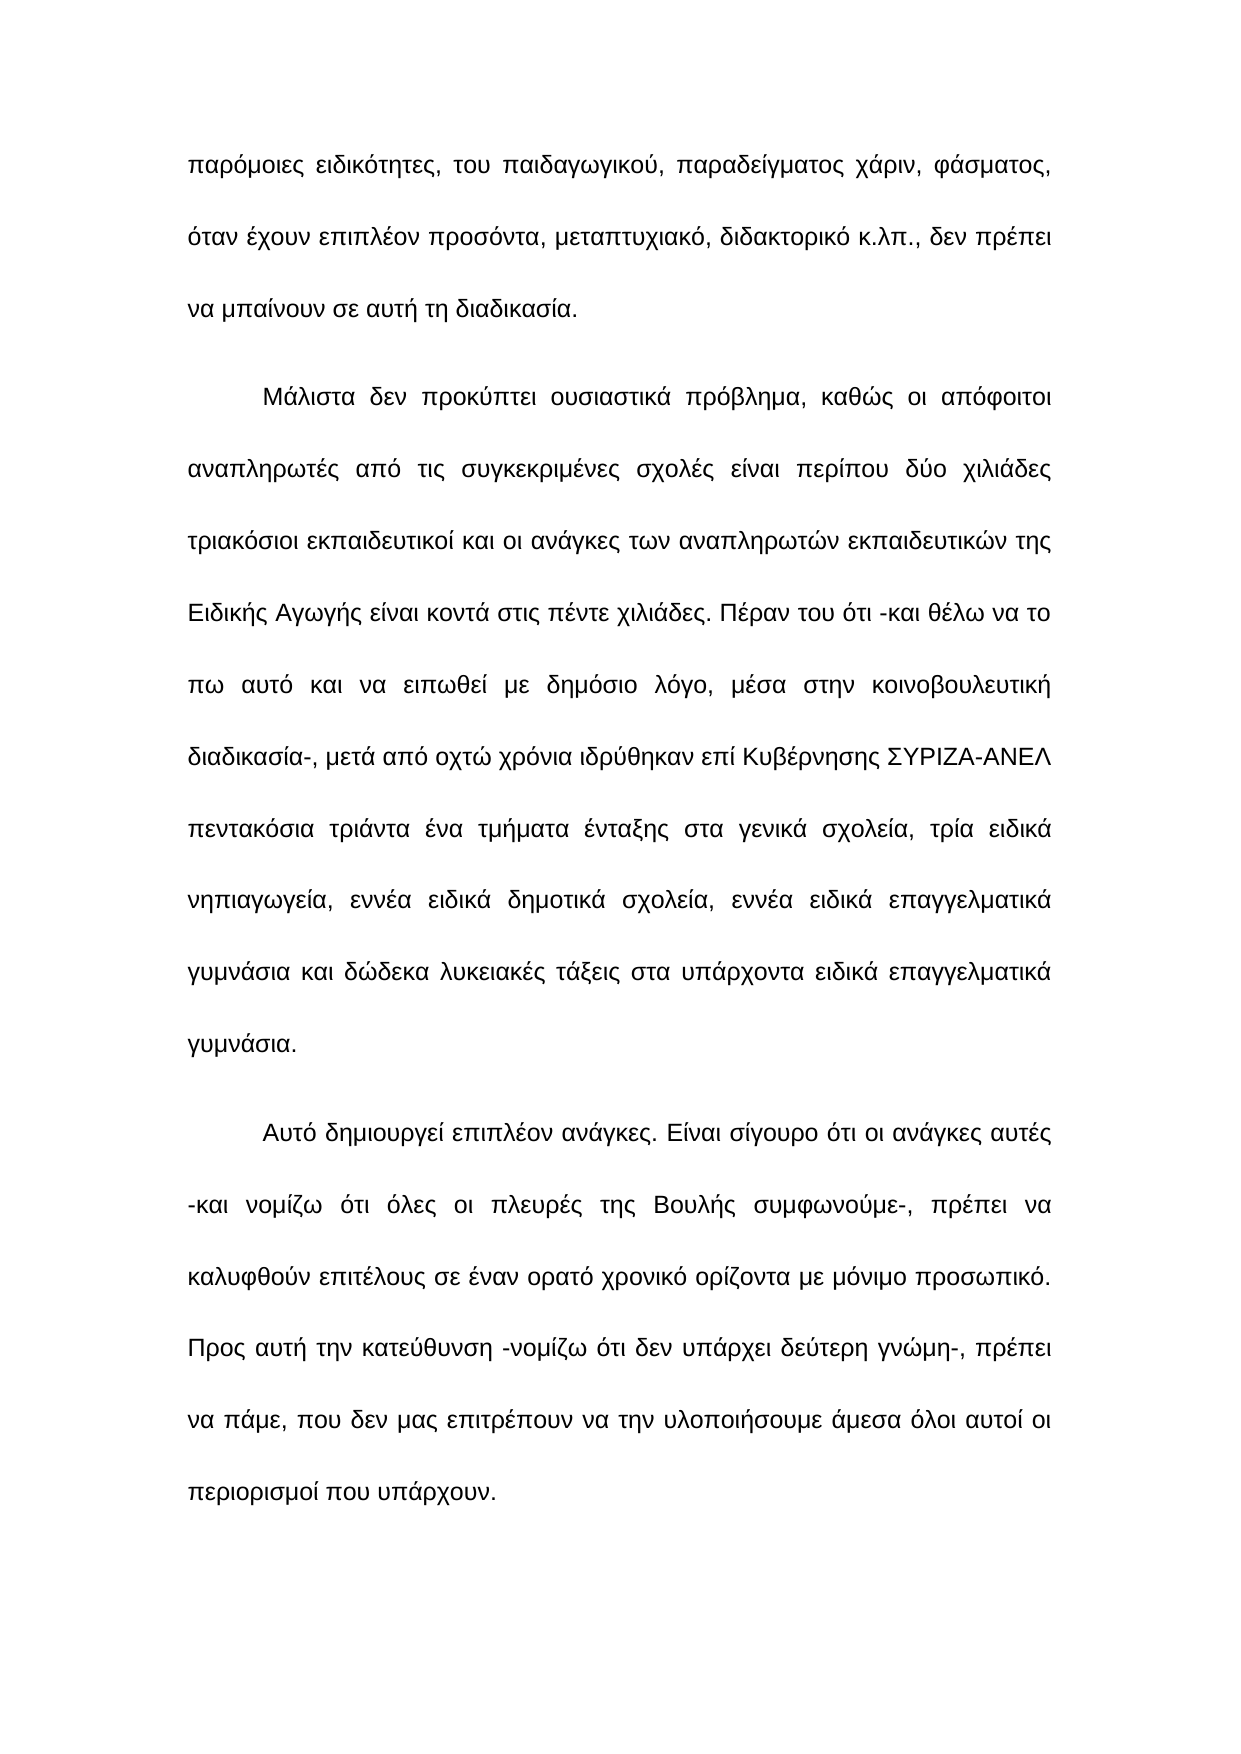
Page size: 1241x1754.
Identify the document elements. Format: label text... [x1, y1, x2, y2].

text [187, 150, 1053, 322]
text Μάλιστα δεν προκύπτει ουσιαστικά πρόβλημα, καθώς οι απόφοιτοι αναπληρωτές από τις συγκεκριμένες σχολές είναι περίπου δύο χιλιάδες τριακόσιοι εκπαιδευτικοί και οι ανάγκες των αναπληρωτών εκπαιδευτικών της Ειδικής Αγωγής είναι κοντά στις πέντε χιλιάδες. Πέραν του ότι -και θέλω να το πω αυτό και να ειπωθεί με δημόσιο λόγο, μέσα στην κοινοβουλευτική διαδικασία-, μετά από οχτώ χρόνια ιδρύθηκαν επί Κυβέρνησης ΣΥΡΙΖΑ-ΑΝΕΛ πεντακόσια τριάντα ένα τμήματα ένταξης στα γενικά σχολεία, τρία ειδικά νηπιαγωγεία, εννέα ειδικά δημοτικά σχολεία, εννέα ειδικά επαγγελματικά γυμνάσια και δώδεκα λυκειακές τάξεις στα υπάρχοντα ειδικά επαγγελματικά γυμνάσια. [187, 382, 1053, 1058]
text Αυτό δημιουργεί επιπλέον ανάγκες. Είναι σίγουρο ότι οι ανάγκες αυτές -και νομίζω ότι όλες οι πλευρές της Βουλής συμφωνούμε-, πρέπει να καλυφθούν επιτέλους σε έναν ορατό χρονικό ορίζοντα με μόνιμο προσωπικό. Προς αυτή την κατεύθυνση -νομίζω ότι δεν υπάρχει δεύτερη γνώμη-, πρέπει να πάμε, που δεν μας επιτρέπουν να την υλοποιήσουμε άμεσα όλοι αυτοί οι περιορισμοί που υπάρχουν. [187, 1118, 1053, 1506]
